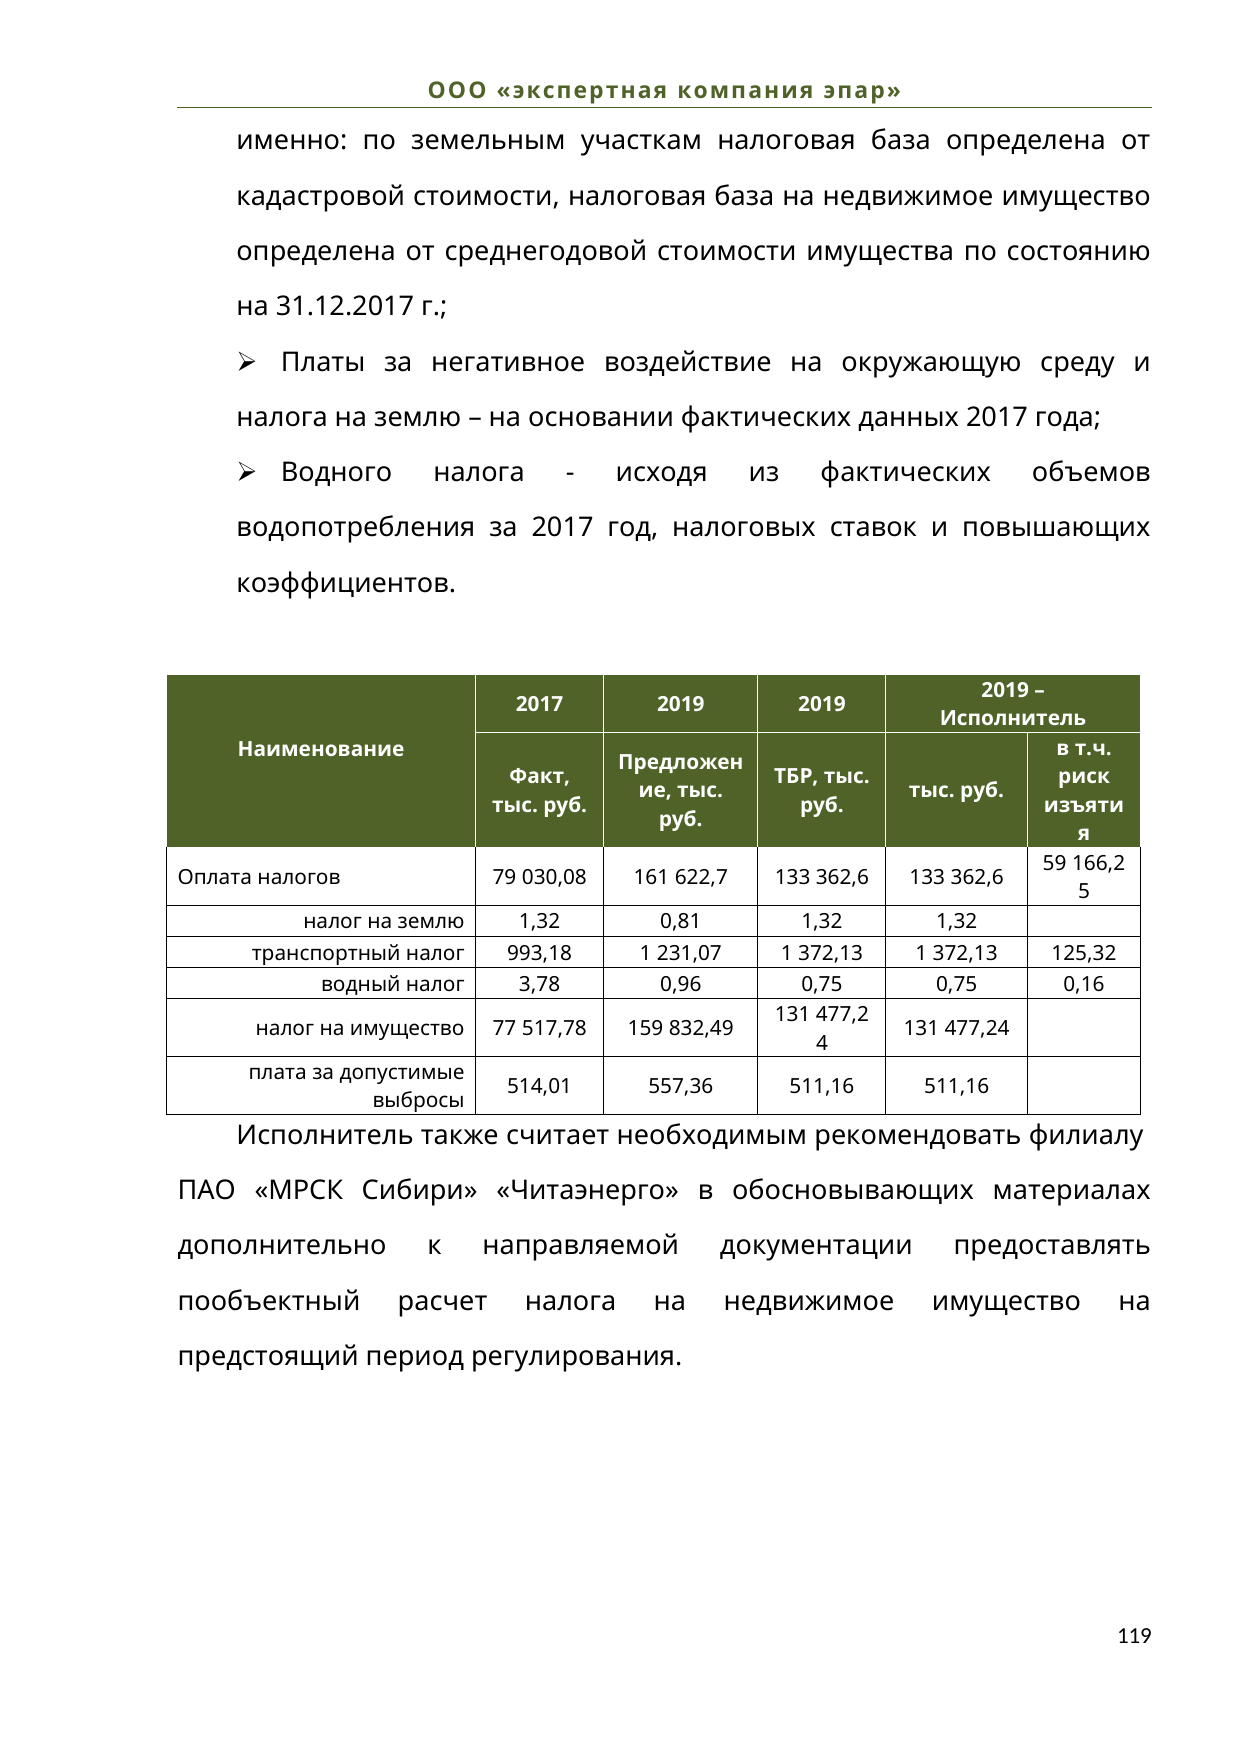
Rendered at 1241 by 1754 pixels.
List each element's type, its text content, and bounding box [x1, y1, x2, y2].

table_cell транспортный налог [167, 937, 475, 967]
table_header 2017 [476, 675, 603, 732]
table_cell Факт, тыс. руб. [476, 733, 603, 847]
table_cell 133 362,6 [886, 848, 1027, 904]
table_cell [1028, 906, 1140, 936]
text Исполнитель также считает необходимым рекомендовать филиалу ПАО «МРСК Сибири» «Читаэнерго» в обосновывающих материалах дополнительно к направляемой документации предоставлять пообъектный расчет налога на недвижимое имущество на предстоящий период регулирования. [177, 1115, 1152, 1373]
table_cell 131 477,24 [886, 999, 1027, 1056]
table_header Наименование [167, 675, 475, 847]
table_cell 0,96 [604, 968, 757, 998]
table_cell 59 166,25 [1028, 848, 1140, 904]
table_cell [1028, 999, 1140, 1056]
table_cell Предложение, тыс. руб. [604, 733, 757, 847]
table_cell 77 517,78 [476, 999, 603, 1056]
table_header 2019 [758, 675, 885, 732]
table_header 2019 – Исполнитель [886, 675, 1140, 732]
table_cell налог на землю [167, 906, 475, 936]
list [236, 121, 1152, 323]
table_cell водный налог [167, 968, 475, 998]
table_cell 79 030,08 [476, 848, 603, 904]
table_cell 514,01 [476, 1057, 603, 1114]
table_cell тыс. руб. [886, 733, 1027, 847]
table_cell 3,78 [476, 968, 603, 998]
table_cell 511,16 [886, 1057, 1027, 1114]
table_cell 131 477,24 [758, 999, 885, 1056]
table_cell 1,32 [476, 906, 603, 936]
table_cell ТБР, тыс. руб. [758, 733, 885, 847]
table_cell 1 372,13 [758, 937, 885, 967]
table_cell налог на имущество [167, 999, 475, 1056]
table_cell 1,32 [758, 906, 885, 936]
table_cell 125,32 [1028, 937, 1140, 967]
table_cell плата за допустимые выбросы [167, 1057, 475, 1114]
table_cell Оплата налогов [167, 848, 475, 904]
table_cell 1 372,13 [886, 937, 1027, 967]
table_cell 161 622,7 [604, 848, 757, 904]
table_cell 0,75 [758, 968, 885, 998]
table_cell [1028, 1057, 1140, 1114]
list Водного налога - исходя из фактических объемов водопотребления за 2017 год, налоговых ставок и повышающих коэффициентов. [236, 453, 1152, 600]
table_cell 159 832,49 [604, 999, 757, 1056]
table_cell 511,16 [758, 1057, 885, 1114]
table_cell 133 362,6 [758, 848, 885, 904]
table_cell в т.ч. риск изъятия [1028, 733, 1140, 847]
table_header 2019 [604, 675, 757, 732]
table_cell 1,32 [886, 906, 1027, 936]
table_cell 0,81 [604, 906, 757, 936]
list Платы за негативное воздействие на окружающую среду и налога на землю – на основании фактических данных 2017 года; [236, 342, 1152, 434]
table_cell 0,75 [886, 968, 1027, 998]
table_cell 993,18 [476, 937, 603, 967]
table_cell 557,36 [604, 1057, 757, 1114]
table_cell 0,16 [1028, 968, 1140, 998]
table_cell 1 231,07 [604, 937, 757, 967]
